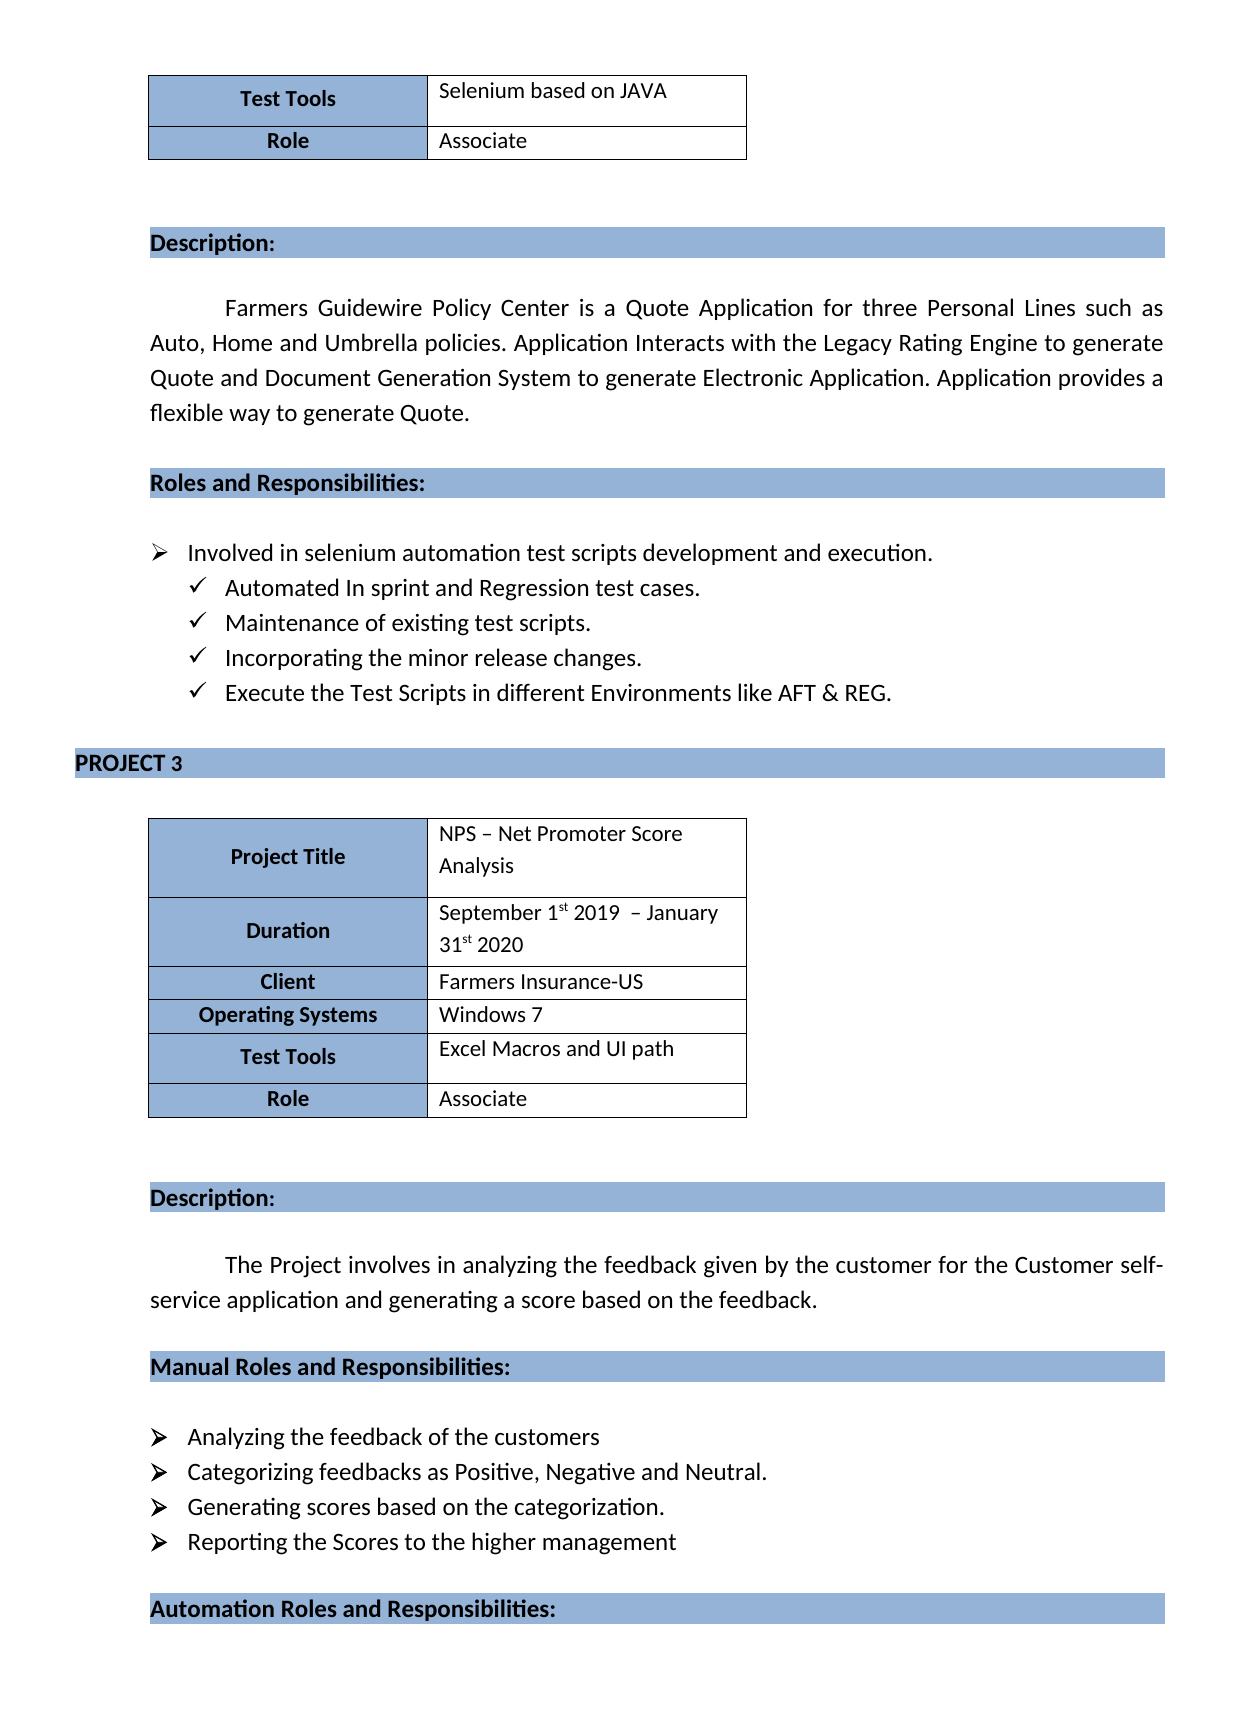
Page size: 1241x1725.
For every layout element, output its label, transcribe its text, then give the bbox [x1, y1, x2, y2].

table_cell Windows 7 [428, 1000, 746, 1033]
list Generating scores based on the categorization. [150, 1491, 1165, 1522]
list Analyzing the feedback of the customers [150, 1421, 1165, 1452]
list Automated In sprint and Regression test cases. [187, 573, 1165, 603]
table_cell Associate [428, 127, 746, 159]
table_cell Associate [428, 1084, 746, 1117]
table_cell Role [149, 127, 427, 159]
text Farmers Guidewire Policy Center is a Quote Application for three Personal Lines such as Auto, Home and Umbrella policies. Application Interacts with the Legacy Rating Engine to generate Quote and Document Generation System to generate Electronic Application. Application provides a flexible way to generate Quote. [150, 293, 1165, 428]
list Execute the Test Scripts in different Environments like AFT & REG. [187, 678, 1165, 708]
text PROJECT 3 [75, 748, 1165, 778]
text Description: [150, 1182, 1165, 1212]
table_cell Client [149, 967, 427, 999]
table_cell Selenium based on JAVA [428, 76, 746, 126]
list Maintenance of existing test scripts. [187, 608, 1165, 638]
text Automation Roles and Responsibilities: [150, 1593, 1165, 1624]
table_cell September 1st 2019 – January 31st 2020 [428, 898, 746, 966]
table_cell Excel Macros and UI path [428, 1034, 746, 1083]
table_header Project Title [149, 819, 427, 897]
text Roles and Responsibilities: [150, 468, 1165, 498]
table_cell Duration [149, 898, 427, 966]
text Manual Roles and Responsibilities: [150, 1351, 1165, 1382]
text The Project involves in analyzing the feedback given by the customer for the Customer self-service application and generating a score based on the feedback. [150, 1249, 1165, 1315]
table_header NPS – Net Promoter Score Analysis [428, 819, 746, 897]
list Reporting the Scores to the higher management [150, 1526, 1165, 1557]
list Incorporating the minor release changes. [187, 643, 1165, 673]
list Categorizing feedbacks as Positive, Negative and Neutral. [150, 1456, 1165, 1487]
text Description: [150, 227, 1165, 258]
table_cell Role [149, 1084, 427, 1117]
table_cell Test Tools [149, 76, 427, 126]
table_cell Test Tools [149, 1034, 427, 1083]
list Involved in selenium automation test scripts development and execution. [150, 538, 1165, 568]
table_cell Farmers Insurance-US [428, 967, 746, 999]
table_cell Operating Systems [149, 1000, 427, 1033]
